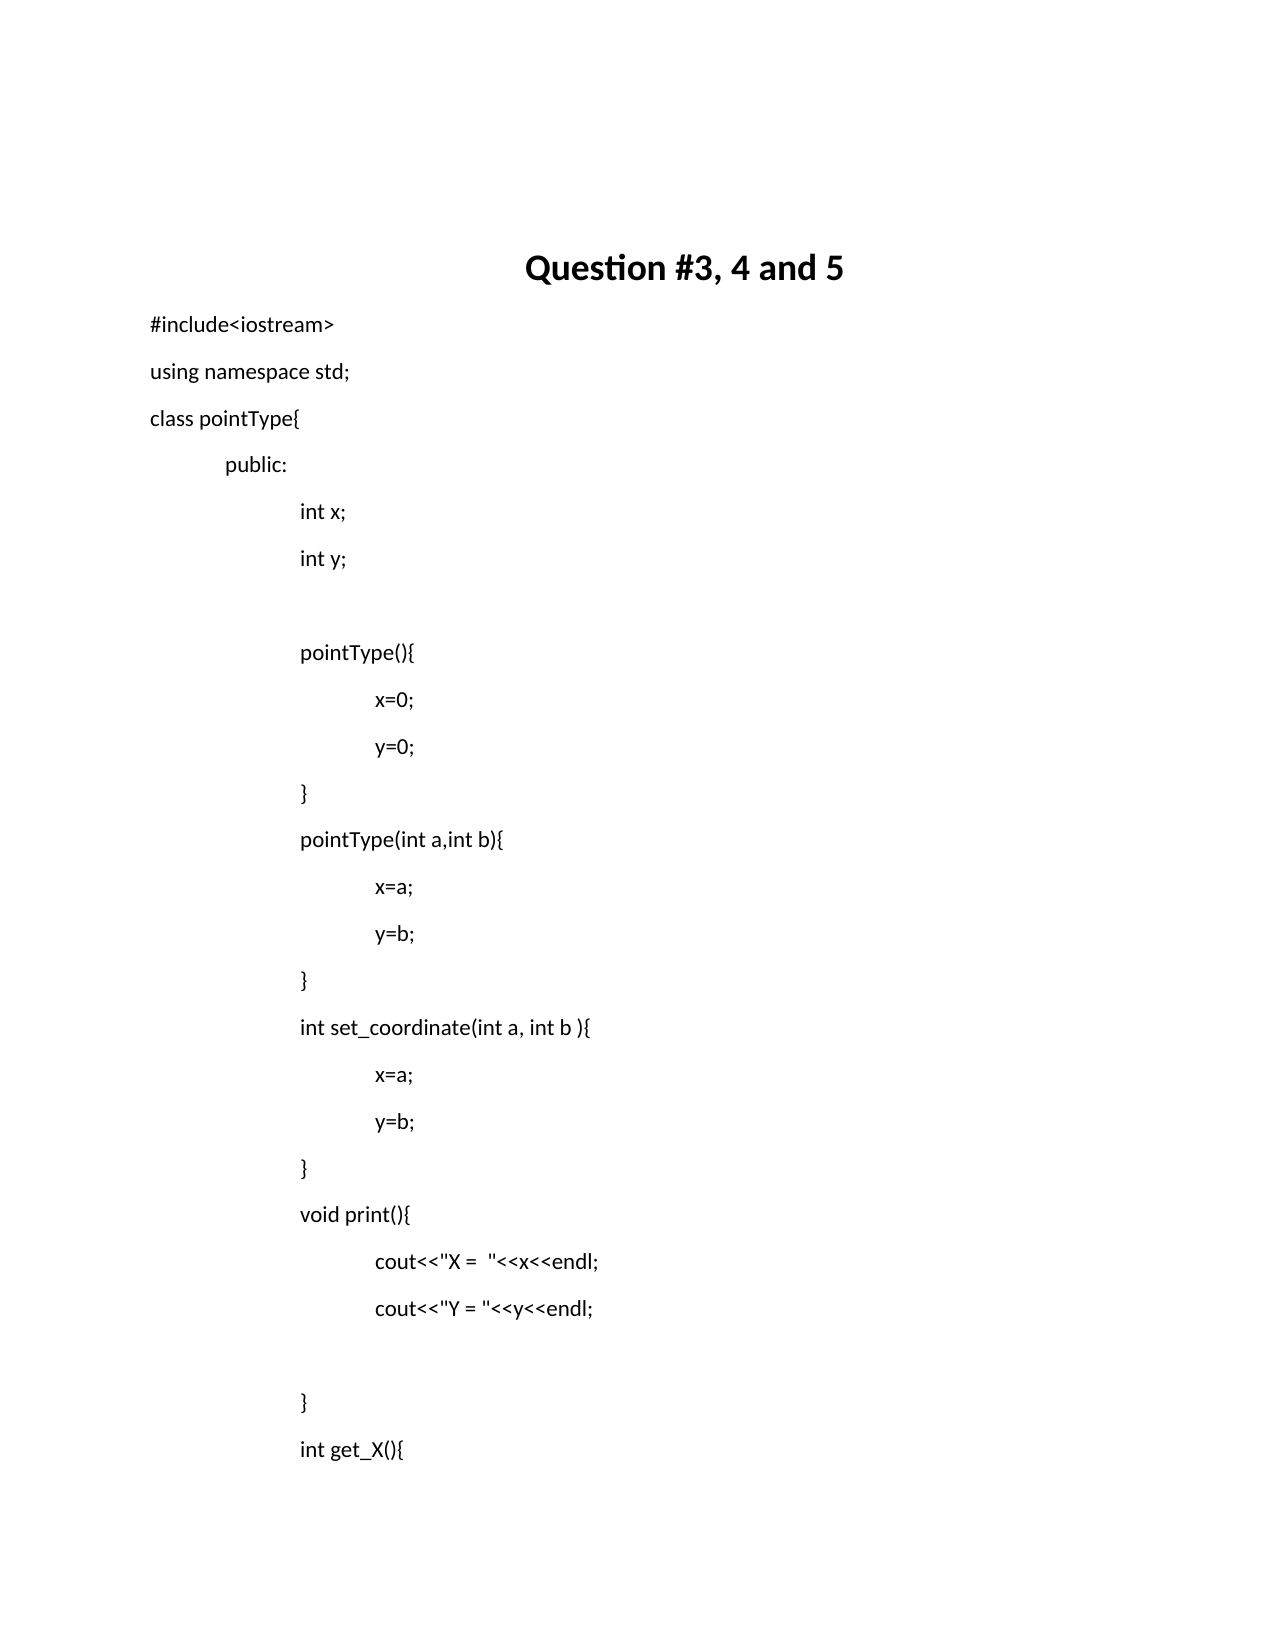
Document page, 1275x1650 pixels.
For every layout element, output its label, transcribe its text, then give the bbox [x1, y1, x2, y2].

text int set_coordinate(int a, int b ){ [150, 1013, 1125, 1041]
text using namespace std; [150, 357, 1125, 385]
text class pointType{ [150, 404, 1125, 432]
text } [150, 1388, 1125, 1416]
text } [150, 1154, 1125, 1182]
text y=b; [150, 919, 1125, 947]
text } [150, 966, 1125, 994]
text pointType(int a,int b){ [150, 826, 1125, 853]
text pointType(){ [150, 638, 1125, 666]
text x=0; [150, 685, 1125, 713]
text cout<<"X = "<<x<<endl; [150, 1247, 1125, 1275]
text public: [150, 451, 1125, 478]
text y=b; [150, 1107, 1125, 1135]
text int x; [150, 497, 1125, 525]
text int y; [150, 544, 1125, 572]
text y=0; [150, 732, 1125, 760]
text void print(){ [150, 1201, 1125, 1228]
text Question #3, 4 and 5 [450, 244, 1125, 289]
text int get_X(){ [150, 1435, 1125, 1463]
text cout<<"Y = "<<y<<endl; [150, 1294, 1125, 1322]
text } [150, 779, 1125, 807]
text x=a; [150, 1060, 1125, 1088]
text #include<iostream> [150, 310, 1125, 338]
text x=a; [150, 872, 1125, 900]
